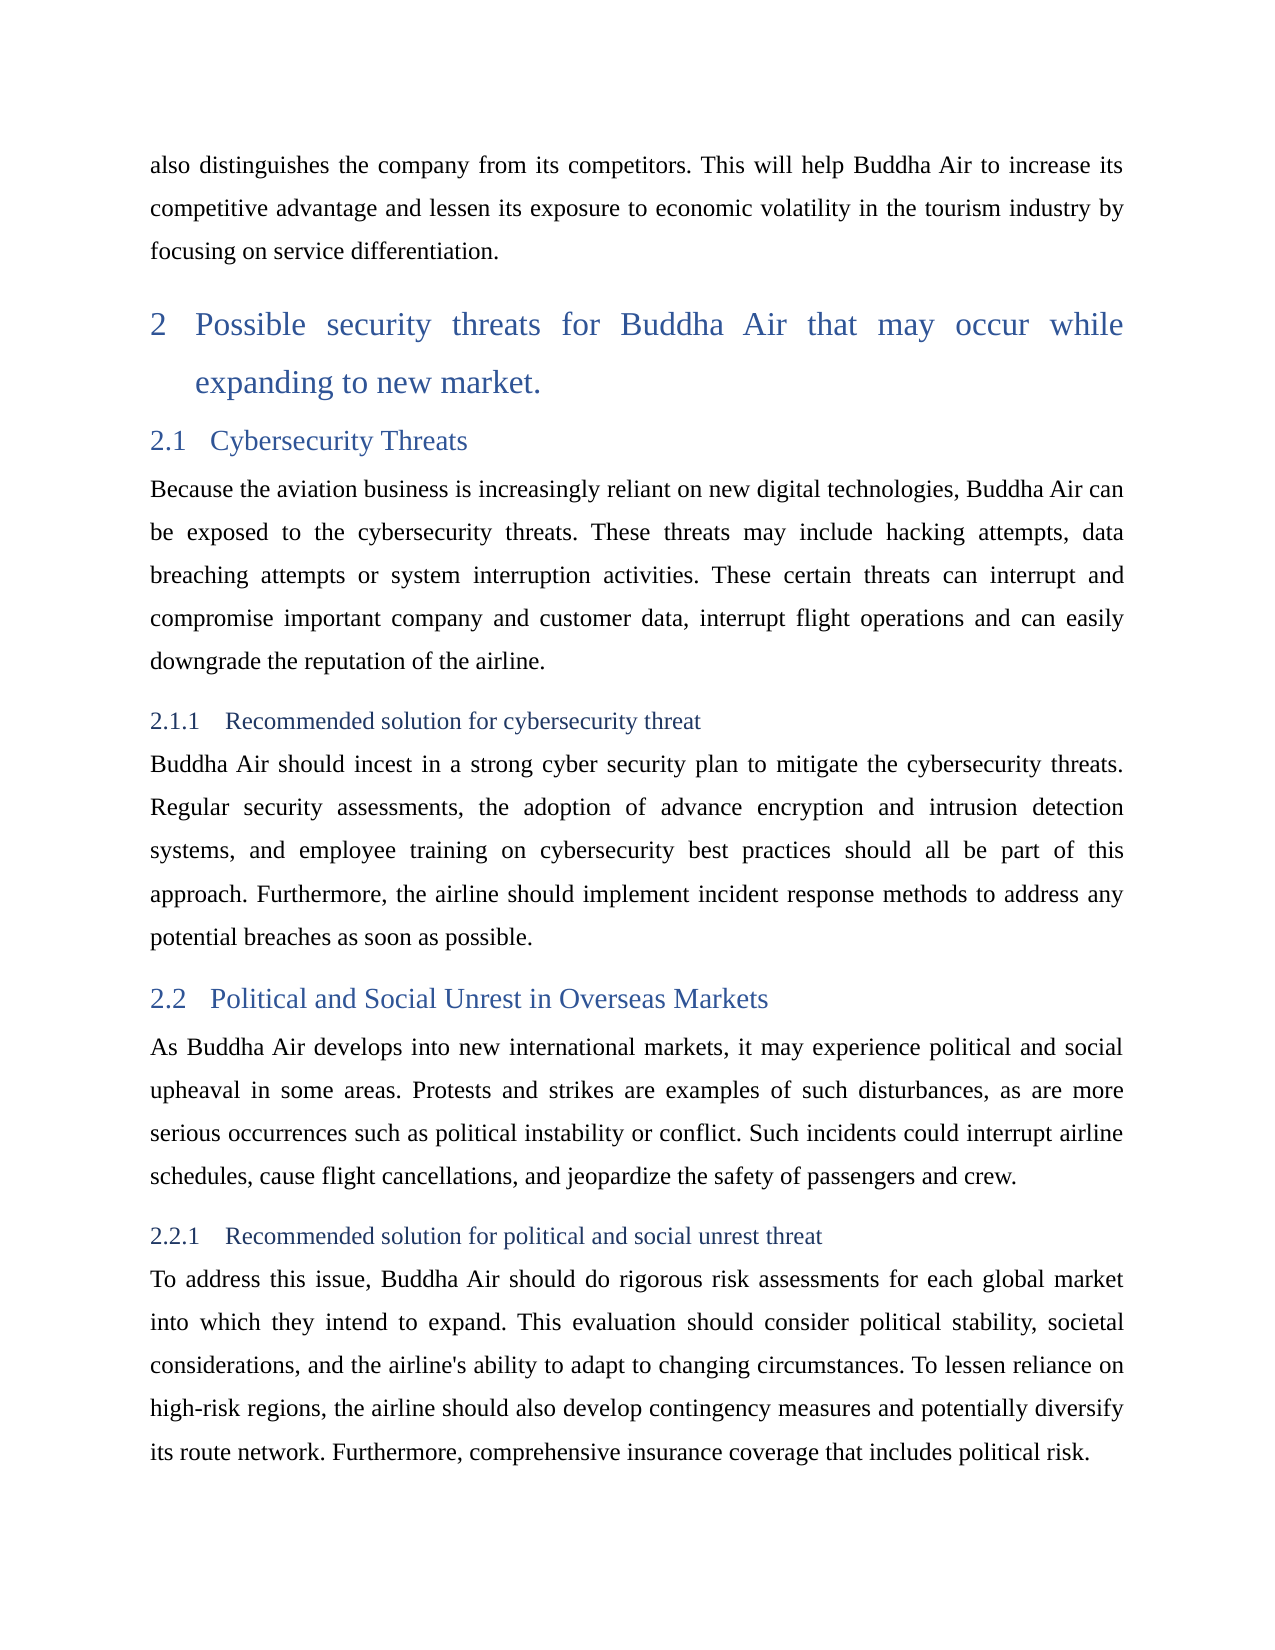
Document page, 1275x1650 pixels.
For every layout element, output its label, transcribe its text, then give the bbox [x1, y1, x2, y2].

subtitle Possible security threats for Buddha Air that may occur while expanding to new market. [150, 304, 1125, 400]
text To address this issue, Buddha Air should do rigorous risk assessments for each global market into which they intend to expand. This evaluation should consider political stability, societal considerations, and the airline's ability to adapt to changing circumstances. To lessen reliance on high-risk regions, the airline should also develop contingency measures and potentially diversify its route network. Furthermore, comprehensive insurance coverage that includes political risk. [150, 1264, 1125, 1465]
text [150, 150, 1125, 265]
text Buddha Air should incest in a strong cyber security plan to mitigate the cybersecurity threats. Regular security assessments, the adoption of advance encryption and intrusion detection systems, and employee training on cybersecurity best practices should all be part of this approach. Furthermore, the airline should implement incident response methods to address any potential breaches as soon as possible. [150, 749, 1125, 951]
subtitle Recommended solution for cybersecurity threat [150, 706, 1125, 735]
subtitle Cybersecurity Threats [150, 423, 1125, 457]
subtitle Recommended solution for political and social unrest threat [150, 1221, 1125, 1250]
text Because the aviation business is increasingly reliant on new digital technologies, Buddha Air can be exposed to the cybersecurity threats. These threats may include hacking attempts, data breaching attempts or system interruption activities. These certain threats can interrupt and compromise important company and customer data, interrupt flight operations and can easily downgrade the reputation of the airline. [150, 474, 1125, 675]
text As Buddha Air develops into new international markets, it may experience political and social upheaval in some areas. Protests and strikes are examples of such disturbances, as are more serious occurrences such as political instability or conflict. Such incidents could interrupt airline schedules, cause flight cancellations, and jeopardize the safety of passengers and crew. [150, 1032, 1125, 1190]
subtitle Political and Social Unrest in Overseas Markets [150, 982, 1125, 1015]
